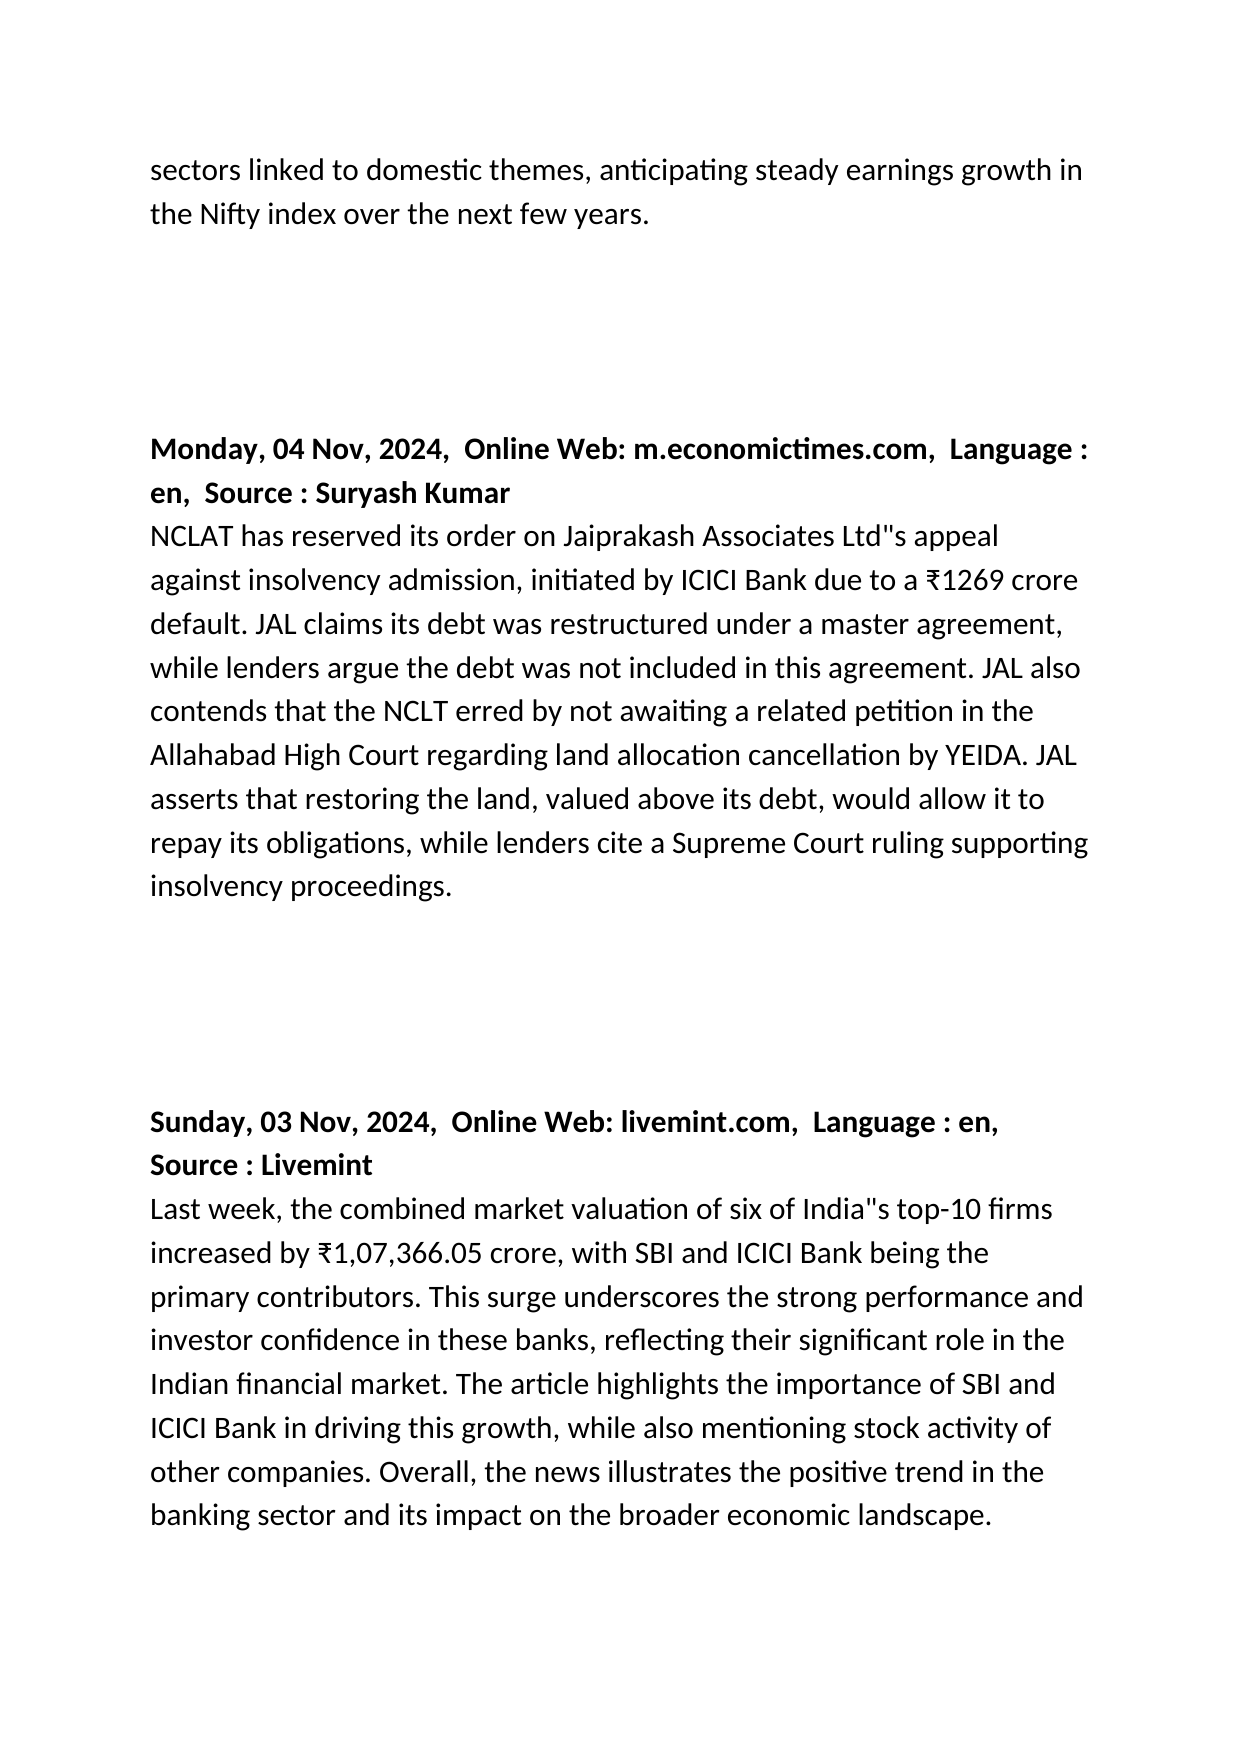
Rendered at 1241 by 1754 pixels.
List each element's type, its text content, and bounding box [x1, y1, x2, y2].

text Sunday, 03 Nov, 2024, Online Web: livemint.com, Language : en, Source : Livemint Last week, the combined market valuation of six of India"s top-10 firms increased by ₹1,07,366.05 crore, with SBI and ICICI Bank being the primary contributors. This surge underscores the strong performance and investor confidence in these banks, reflecting their significant role in the Indian financial market. The article highlights the importance of SBI and ICICI Bank in driving this growth, while also mentioning stock activity of other companies. Overall, the news illustrates the positive trend in the banking sector and its impact on the broader economic landscape. [150, 1102, 1090, 1533]
text Monday, 04 Nov, 2024, Online Web: m.economictimes.com, Language : en, Source : Suryash Kumar NCLAT has reserved its order on Jaiprakash Associates Ltd"s appeal against insolvency admission, initiated by ICICI Bank due to a ₹1269 crore default. JAL claims its debt was restructured under a master agreement, while lenders argue the debt was not included in this agreement. JAL also contends that the NCLT erred by not awaiting a related petition in the Allahabad High Court regarding land allocation cancellation by YEIDA. JAL asserts that restoring the land, valued above its debt, would allow it to repay its obligations, while lenders cite a Supreme Court ruling supporting insolvency proceedings. [150, 429, 1090, 904]
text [150, 150, 1090, 232]
